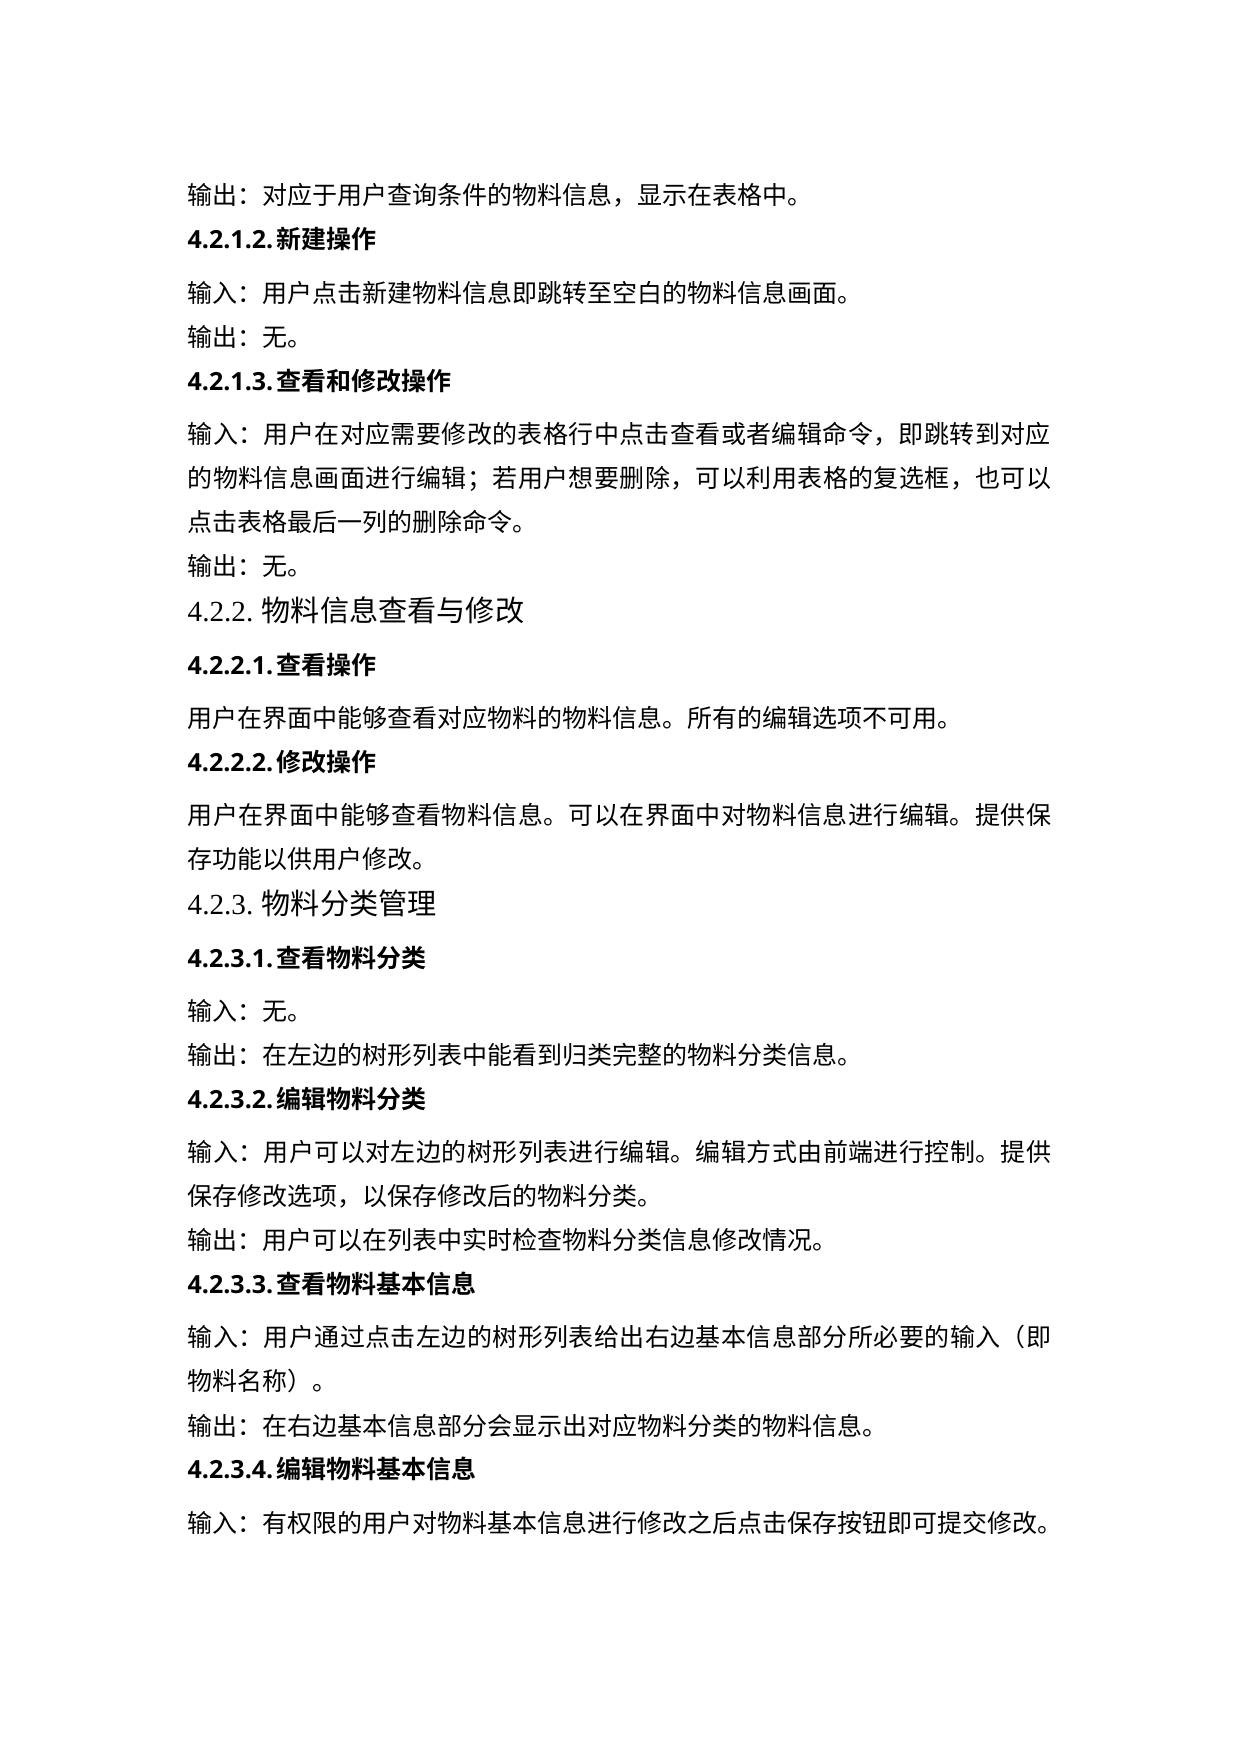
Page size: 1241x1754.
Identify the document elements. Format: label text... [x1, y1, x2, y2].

text 输出：无。 [187, 543, 1053, 587]
subtitle 物料分类管理 [187, 880, 1053, 924]
subtitle 物料信息查看与修改 [187, 587, 1053, 631]
text 用户在界面中能够查看物料信息。可以在界面中对物料信息进行编辑。提供保存功能以供用户修改。 [187, 792, 1053, 880]
text 输入：用户可以对左边的树形列表进行编辑。编辑方式由前端进行控制。提供保存修改选项，以保存修改后的物料分类。 [187, 1129, 1053, 1217]
text 输出：在右边基本信息部分会显示出对应物料分类的物料信息。 [187, 1402, 1053, 1446]
text 输出：用户可以在列表中实时检查物料分类信息修改情况。 [187, 1217, 1053, 1261]
text 输入：无。 [187, 987, 1053, 1031]
subtitle 编辑物料基本信息 [187, 1446, 1053, 1490]
text 输入：用户通过点击左边的树形列表给出右边基本信息部分所必要的输入（即物料名称）。 [187, 1314, 1053, 1402]
subtitle 查看物料分类 [187, 934, 1053, 978]
text 输入：有权限的用户对物料基本信息进行修改之后点击保存按钮即可提交修改。 [187, 1499, 1053, 1543]
text 输入：用户在对应需要修改的表格行中点击查看或者编辑命令，即跳转到对应的物料信息画面进行编辑；若用户想要删除，可以利用表格的复选框，也可以点击表格最后一列的删除命令。 [187, 410, 1053, 543]
text 输出：无。 [187, 313, 1053, 357]
subtitle 查看操作 [187, 641, 1053, 685]
subtitle 查看物料基本信息 [187, 1261, 1053, 1305]
text 输出：在左边的树形列表中能看到归类完整的物料分类信息。 [187, 1031, 1053, 1076]
subtitle 查看和修改操作 [187, 357, 1053, 401]
subtitle 编辑物料分类 [187, 1076, 1053, 1119]
text 用户在界面中能够查看对应物料的物料信息。所有的编辑选项不可用。 [187, 694, 1053, 738]
text 输出：对应于用户查询条件的物料信息，显示在表格中。 [187, 172, 1053, 216]
text 输入：用户点击新建物料信息即跳转至空白的物料信息画面。 [187, 269, 1053, 313]
subtitle 新建操作 [187, 216, 1053, 260]
subtitle 修改操作 [187, 738, 1053, 782]
